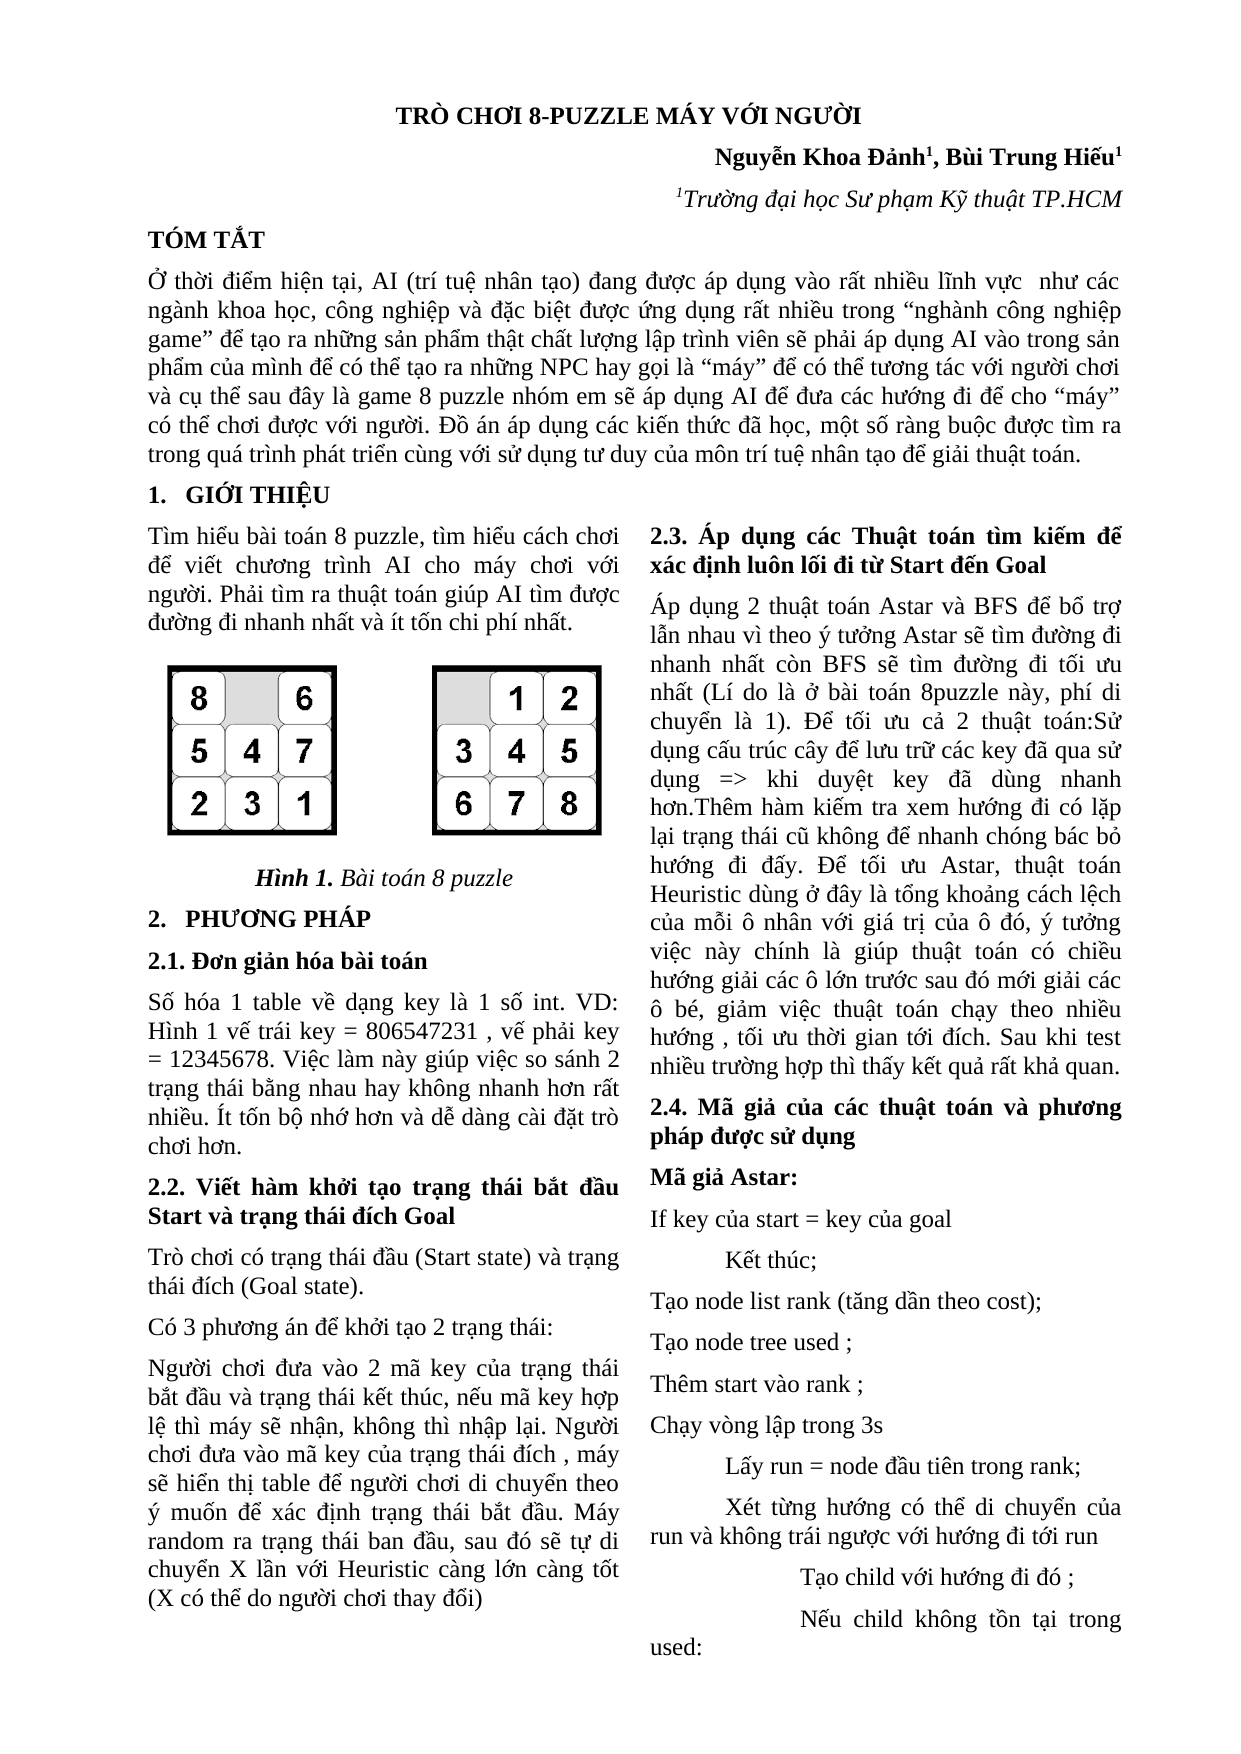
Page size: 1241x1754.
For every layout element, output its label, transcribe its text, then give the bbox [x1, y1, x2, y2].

text Tạo node tree used ; [650, 1327, 1122, 1356]
text Lấy run = node đầu tiên trong rank; [650, 1451, 1122, 1480]
text Kết thúc; [650, 1245, 1122, 1274]
text 2.1. Đơn giản hóa bài toán [148, 946, 620, 974]
text TÓM TẮT [148, 225, 1122, 254]
text Có 3 phương án để khởi tạo 2 trạng thái: [148, 1312, 620, 1341]
text Nguyễn Khoa Đảnh1, Bùi Trung Hiếu1 [148, 142, 1122, 171]
list PHƯƠNG PHÁP [148, 904, 620, 933]
text Trò chơi có trạng thái đầu (Start state) và trạng thái đích (Goal state). [148, 1242, 620, 1299]
text TRÒ CHƠI 8-PUZZLE MÁY VỚI NGƯỜI [148, 101, 1109, 130]
text Nếu child không tồn tại trong used: [650, 1604, 1122, 1661]
text Ở thời điểm hiện tại, AI (trí tuệ nhân tạo) đang được áp dụng vào rất nhiều lĩnh vực như các ngành khoa học, công nghiệp và đặc biệt được ứng dụng rất nhiều trong “nghành công nghiệp game” để tạo ra những sản phẩm thật chất lượng lập trình viên sẽ phải áp dụng AI vào trong sản phẩm của mình để có thể tạo ra những NPC hay gọi là “máy” để có thể tương tác với người chơi và cụ thể sau đây là game 8 puzzle nhóm em sẽ áp dụng AI để đưa các hướng đi để cho “máy” có thể chơi được với người. Đồ án áp dụng các kiến thức đã học, một số ràng buộc được tìm ra trong quá trình phát triển cùng với sử dụng tư duy của môn trí tuệ nhân tạo để giải thuật toán. [148, 266, 1122, 467]
text Xét từng hướng có thể di chuyển của run và không trái ngược với hướng đi tới run [650, 1492, 1122, 1550]
text Hình 1. Bài toán 8 puzzle [148, 863, 620, 892]
text Tạo node list rank (tăng dần theo cost); [650, 1286, 1122, 1315]
text Người chơi đưa vào 2 mã key của trạng thái bắt đầu và trạng thái kết thúc, nếu mã key hợp lệ thì máy sẽ nhận, không thì nhập lại. Người chơi đưa vào mã key của trạng thái đích , máy sẽ hiển thị table để người chơi di chuyển theo ý muốn để xác định trạng thái bắt đầu. Máy random ra trạng thái ban đầu, sau đó sẽ tự di chuyển X lần với Heuristic càng lớn càng tốt (X có thể do người chơi thay đổi) [148, 1353, 620, 1612]
text Tìm hiểu bài toán 8 puzzle, tìm hiểu cách chơi để viết chương trình AI cho máy chơi với người. Phải tìm ra thuật toán giúp AI tìm được đường đi nhanh nhất và ít tốn chi phí nhất. [148, 521, 620, 636]
picture [147, 648, 621, 851]
text 2.2. Viết hàm khởi tạo trạng thái bắt đầu Start và trạng thái đích Goal [148, 1172, 620, 1229]
text If key của start = key của goal [650, 1204, 1122, 1232]
text 2.4. Mã giả của các thuật toán và phương pháp được sử dụng [650, 1092, 1122, 1150]
text Tạo child với hướng đi đó ; [650, 1562, 1122, 1591]
text Số hóa 1 table về dạng key là 1 số int. VD: Hình 1 vế trái key = 806547231 , vế phải key = 12345678. Việc làm này giúp việc so sánh 2 trạng thái bằng nhau hay không nhanh hơn rất nhiều. Ít tốn bộ nhớ hơn và dễ dàng cài đặt trò chơi hơn. [148, 987, 620, 1159]
text 1Trường đại học Sư phạm Kỹ thuật TP.HCM [148, 184, 1122, 212]
text Thêm start vào rank ; [650, 1369, 1122, 1397]
list GIỚI THIỆU [148, 480, 620, 509]
text 2.3. Áp dụng các Thuật toán tìm kiếm để xác định luôn lối đi từ Start đến Goal [650, 521, 1122, 579]
text Áp dụng 2 thuật toán Astar và BFS để bổ trợ lẫn nhau vì theo ý tưởng Astar sẽ tìm đường đi nhanh nhất còn BFS sẽ tìm đường đi tối ưu nhất (Lí do là ở bài toán 8puzzle này, phí di chuyển là 1). Để tối ưu cả 2 thuật toán:Sử dụng cấu trúc cây để lưu trữ các key đã qua sử dụng => khi duyệt key đã dùng nhanh hơn.Thêm hàm kiếm tra xem hướng đi có lặp lại trạng thái cũ không để nhanh chóng bác bỏ hướng đi đấy. Để tối ưu Astar, thuật toán Heuristic dùng ở đây là tổng khoảng cách lệch của mỗi ô nhân với giá trị của ô đó, ý tưởng việc này chính là giúp thuật toán có chiều hướng giải các ô lớn trước sau đó mới giải các ô bé, giảm việc thuật toán chạy theo nhiều hướng , tối ưu thời gian tới đích. Sau khi test nhiều trường hợp thì thấy kết quả rất khả quan. [650, 591, 1122, 1080]
text Chạy vòng lập trong 3s [650, 1410, 1122, 1439]
text Mã giả Astar: [650, 1162, 1122, 1191]
